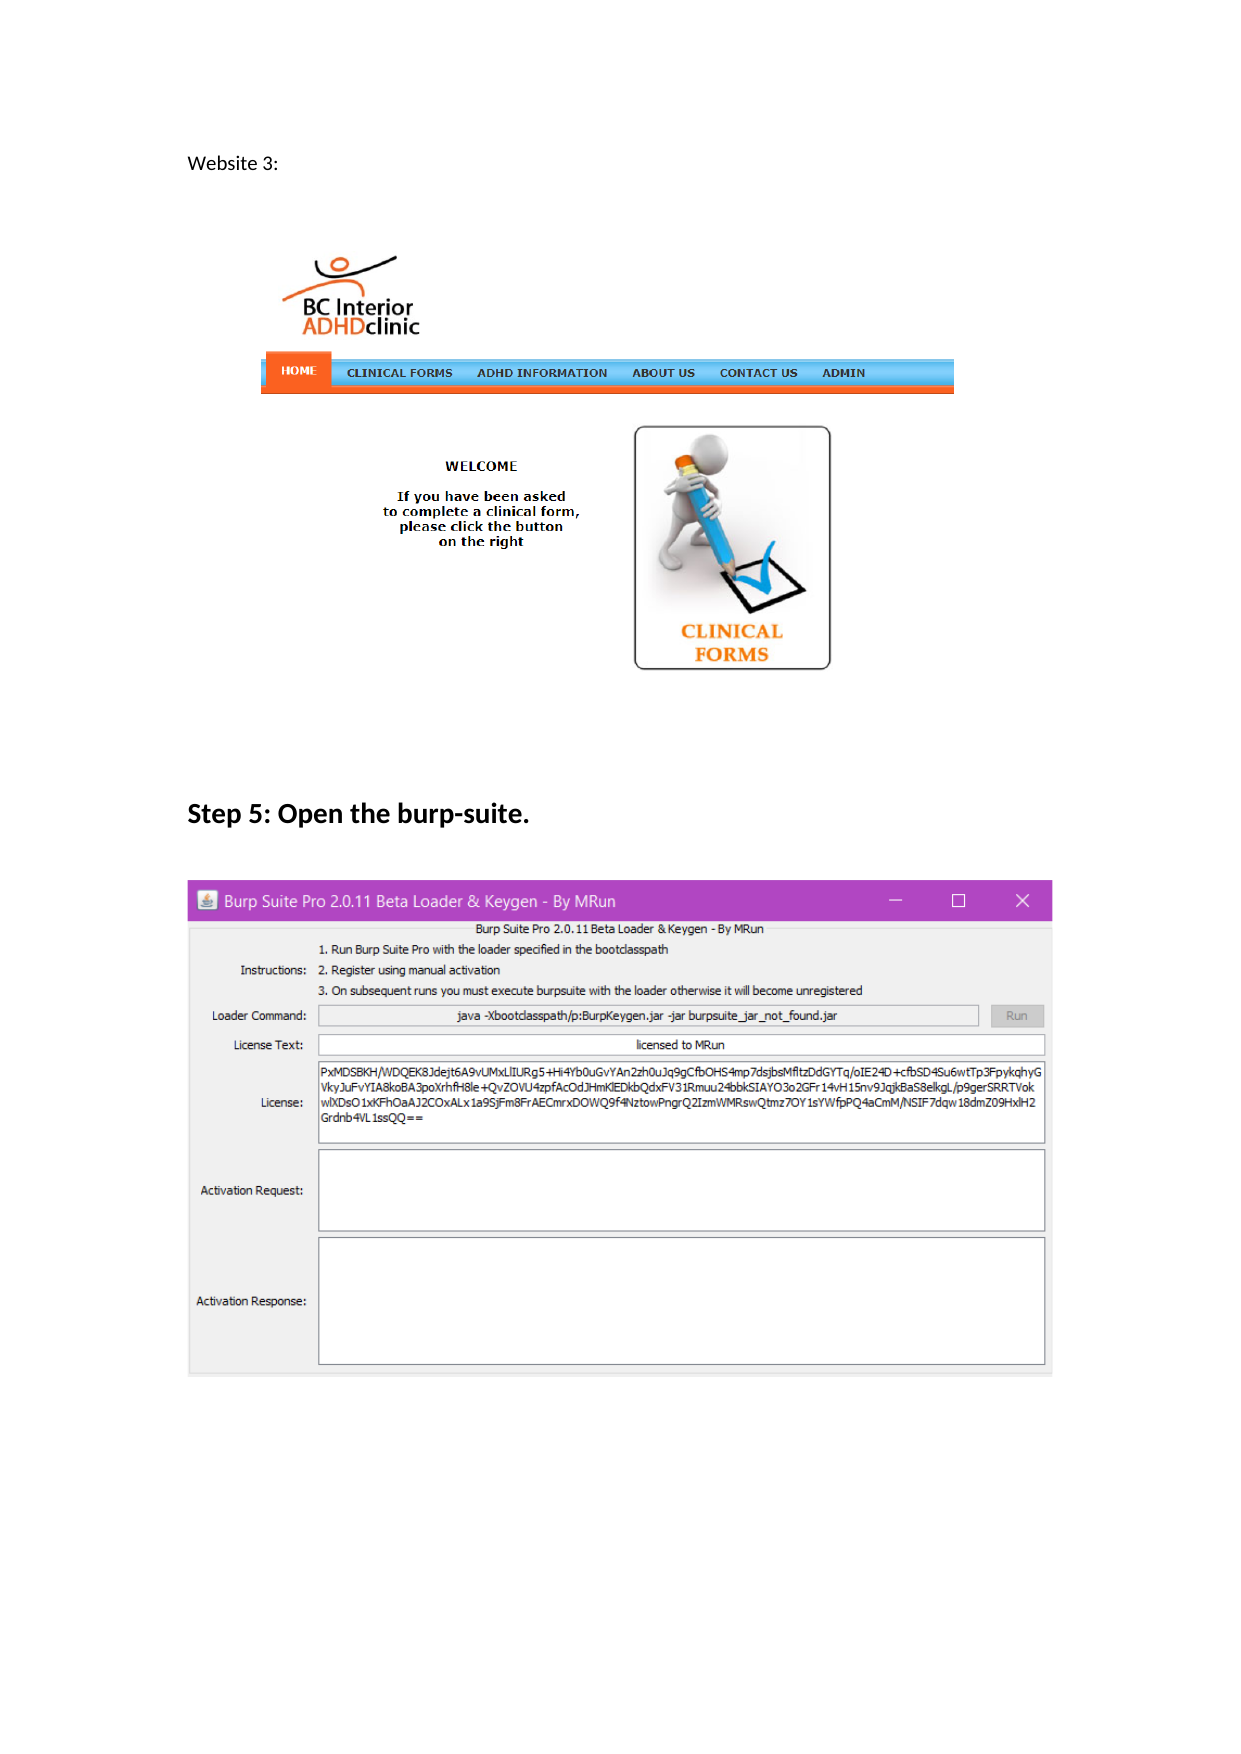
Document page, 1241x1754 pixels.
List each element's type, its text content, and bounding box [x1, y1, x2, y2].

picture [187, 880, 1053, 1377]
subtitle Step 5: Open the burp-suite. [187, 795, 1053, 831]
text Website 3: [187, 150, 1053, 175]
picture [187, 226, 1053, 766]
